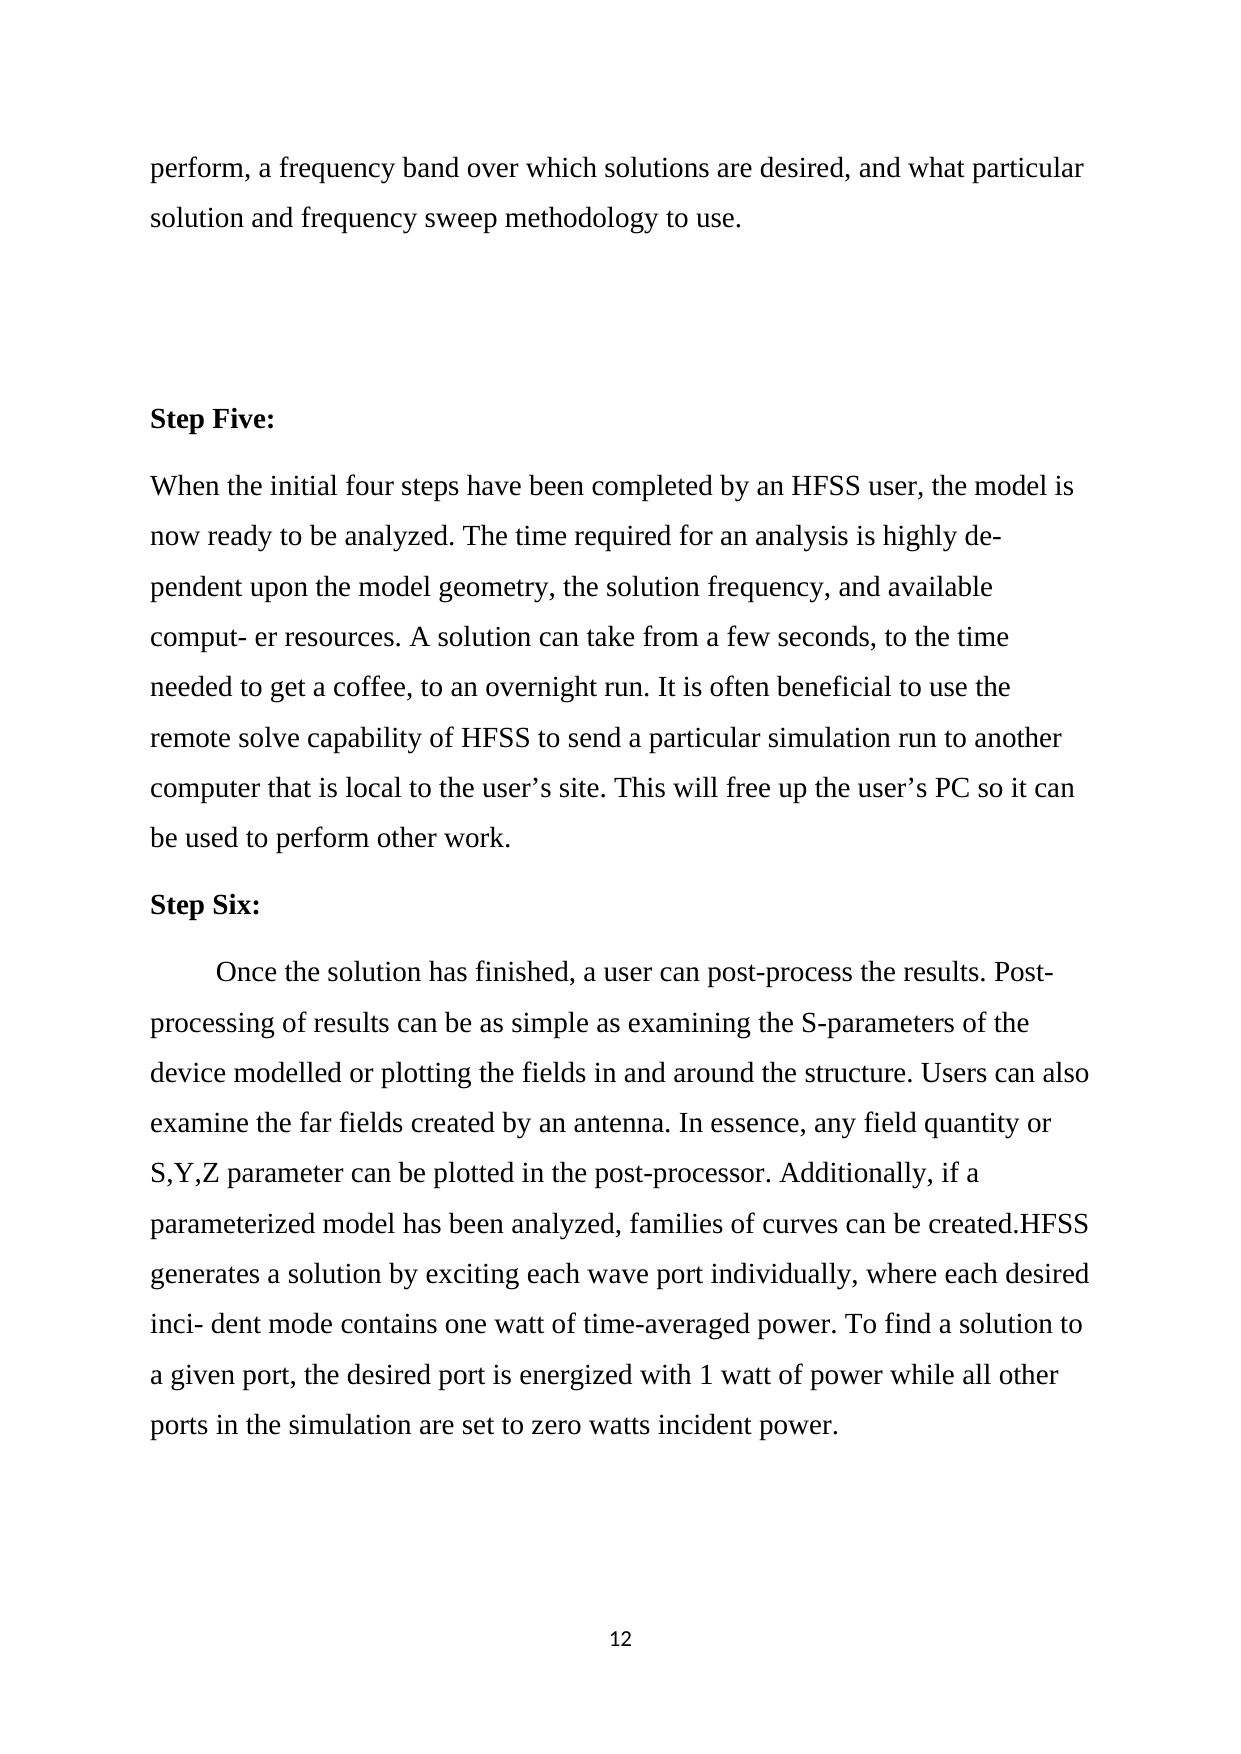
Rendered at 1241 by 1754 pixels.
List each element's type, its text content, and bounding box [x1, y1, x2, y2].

text Step Five: [150, 401, 1090, 435]
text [150, 150, 1090, 234]
text When the initial four steps have been completed by an HFSS user, the model is now ready to be analyzed. The time required for an analysis is highly de- pendent upon the model geometry, the solution frequency, and available comput- er resources. A solution can take from a few seconds, to the time needed to get a coffee, to an overnight run. It is often beneficial to use the remote solve capability of HFSS to send a particular simulation run to another computer that is local to the user’s site. This will free up the user’s PC so it can be used to perform other work. [150, 468, 1090, 854]
text Once the solution has finished, a user can post-process the results. Post- processing of results can be as simple as examining the S-parameters of the device modelled or plotting the fields in and around the structure. Users can also examine the far fields created by an antenna. In essence, any field quantity or S,Y,Z parameter can be plotted in the post-processor. Additionally, if a parameterized model has been analyzed, families of curves can be created.HFSS generates a solution by exciting each wave port individually, where each desired inci- dent mode contains one watt of time-averaged power. To find a solution to a given port, the desired port is energized with 1 watt of power while all other ports in the simulation are set to zero watts incident power. [150, 954, 1090, 1441]
text Step Six: [150, 887, 1090, 921]
